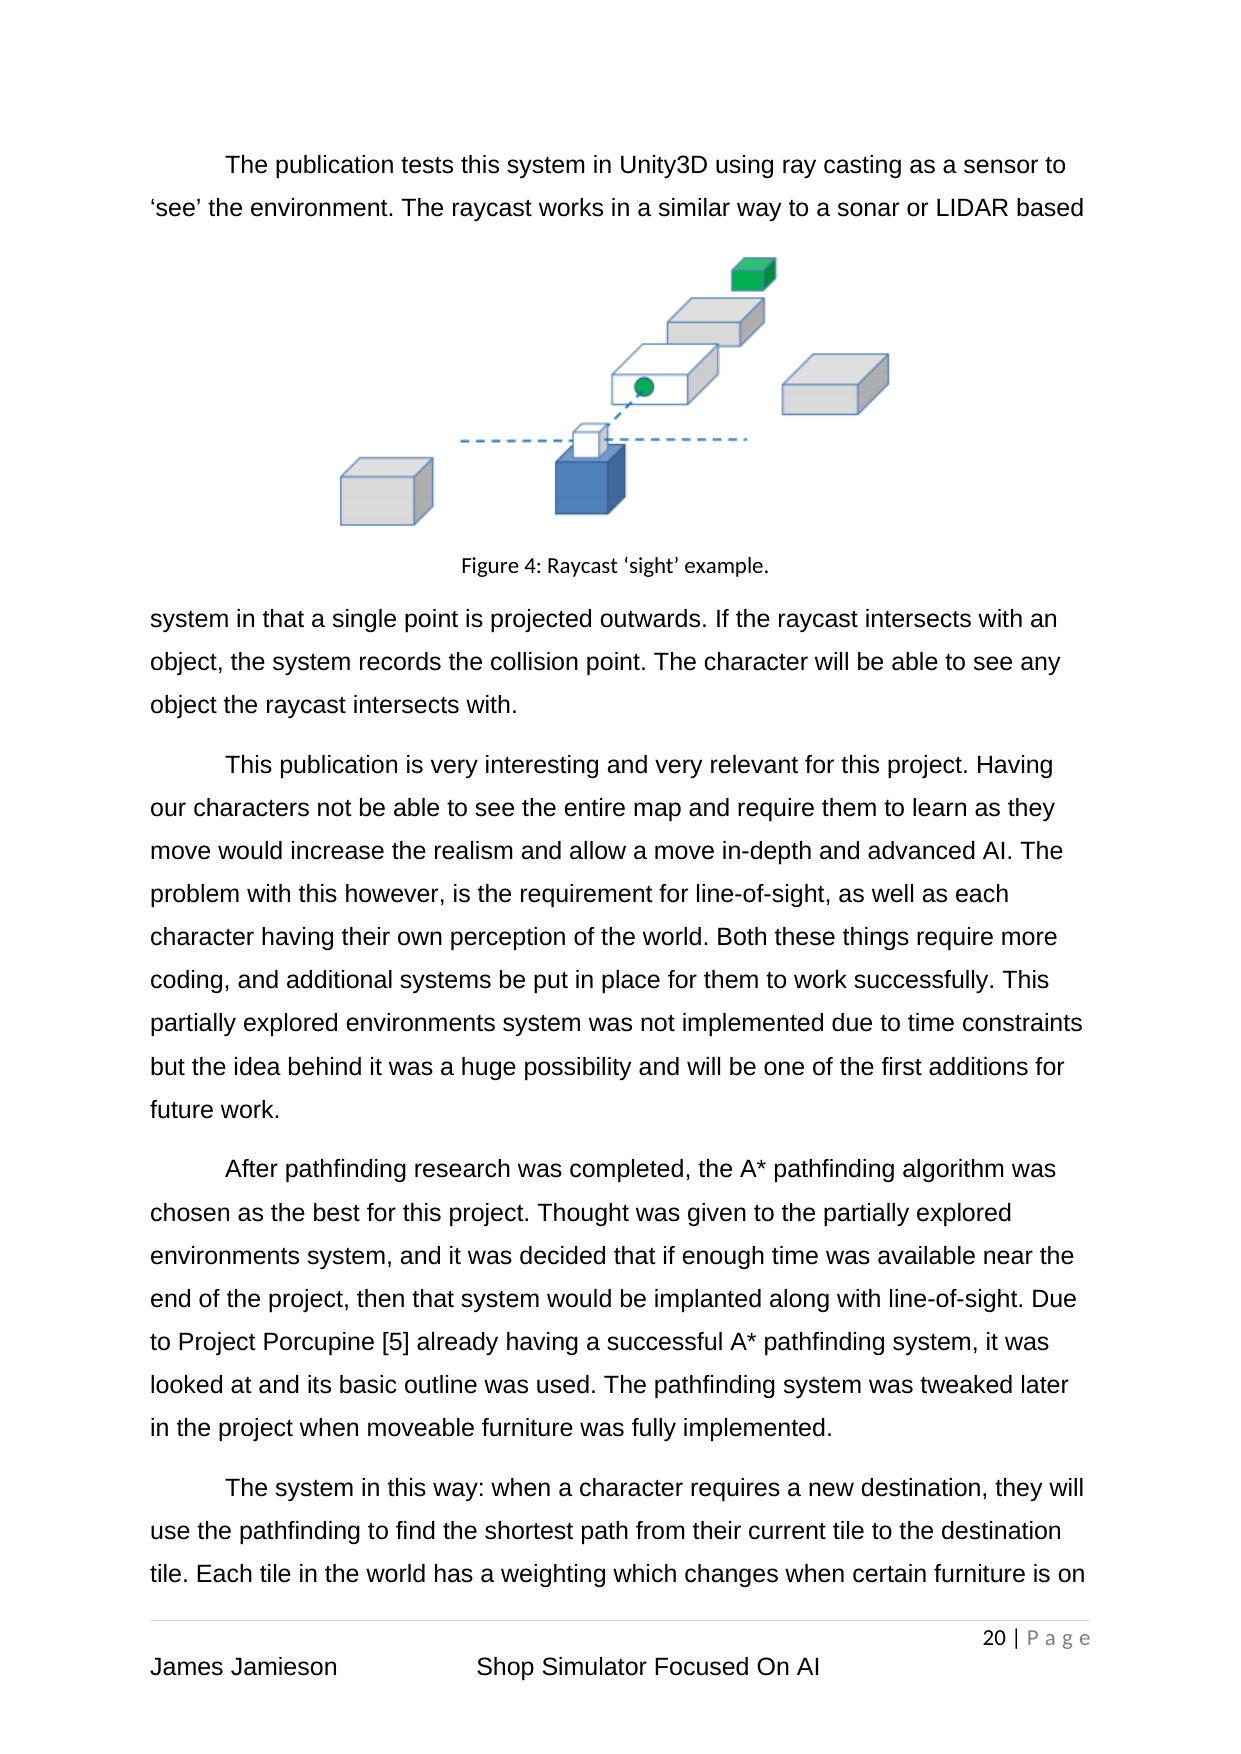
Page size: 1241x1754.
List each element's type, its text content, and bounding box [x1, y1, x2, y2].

text This publication is very interesting and very relevant for this project. Having our characters not be able to see the entire map and require them to learn as they move would increase the realism and allow a move in-depth and advanced AI. The problem with this however, is the requirement for line-of-sight, as well as each character having their own perception of the world. Both these things require more coding, and additional systems be put in place for them to work successfully. This partially explored environments system was not implemented due to time constraints but the idea behind it was a huge possibility and will be one of the first additions for future work. [150, 750, 1090, 1123]
text After pathfinding research was completed, the A* pathfinding algorithm was chosen as the best for this project. Thought was given to the partially explored environments system, and it was decided that if enough time was available near the end of the project, then that system would be implanted along with line-of-sight. Due to Project Porcupine [5] already having a successful A* pathfinding system, it was looked at and its basic outline was used. The pathfinding system was tweaked later in the project when moveable furniture was fully implemented. [150, 1154, 1090, 1442]
picture [333, 233, 907, 554]
